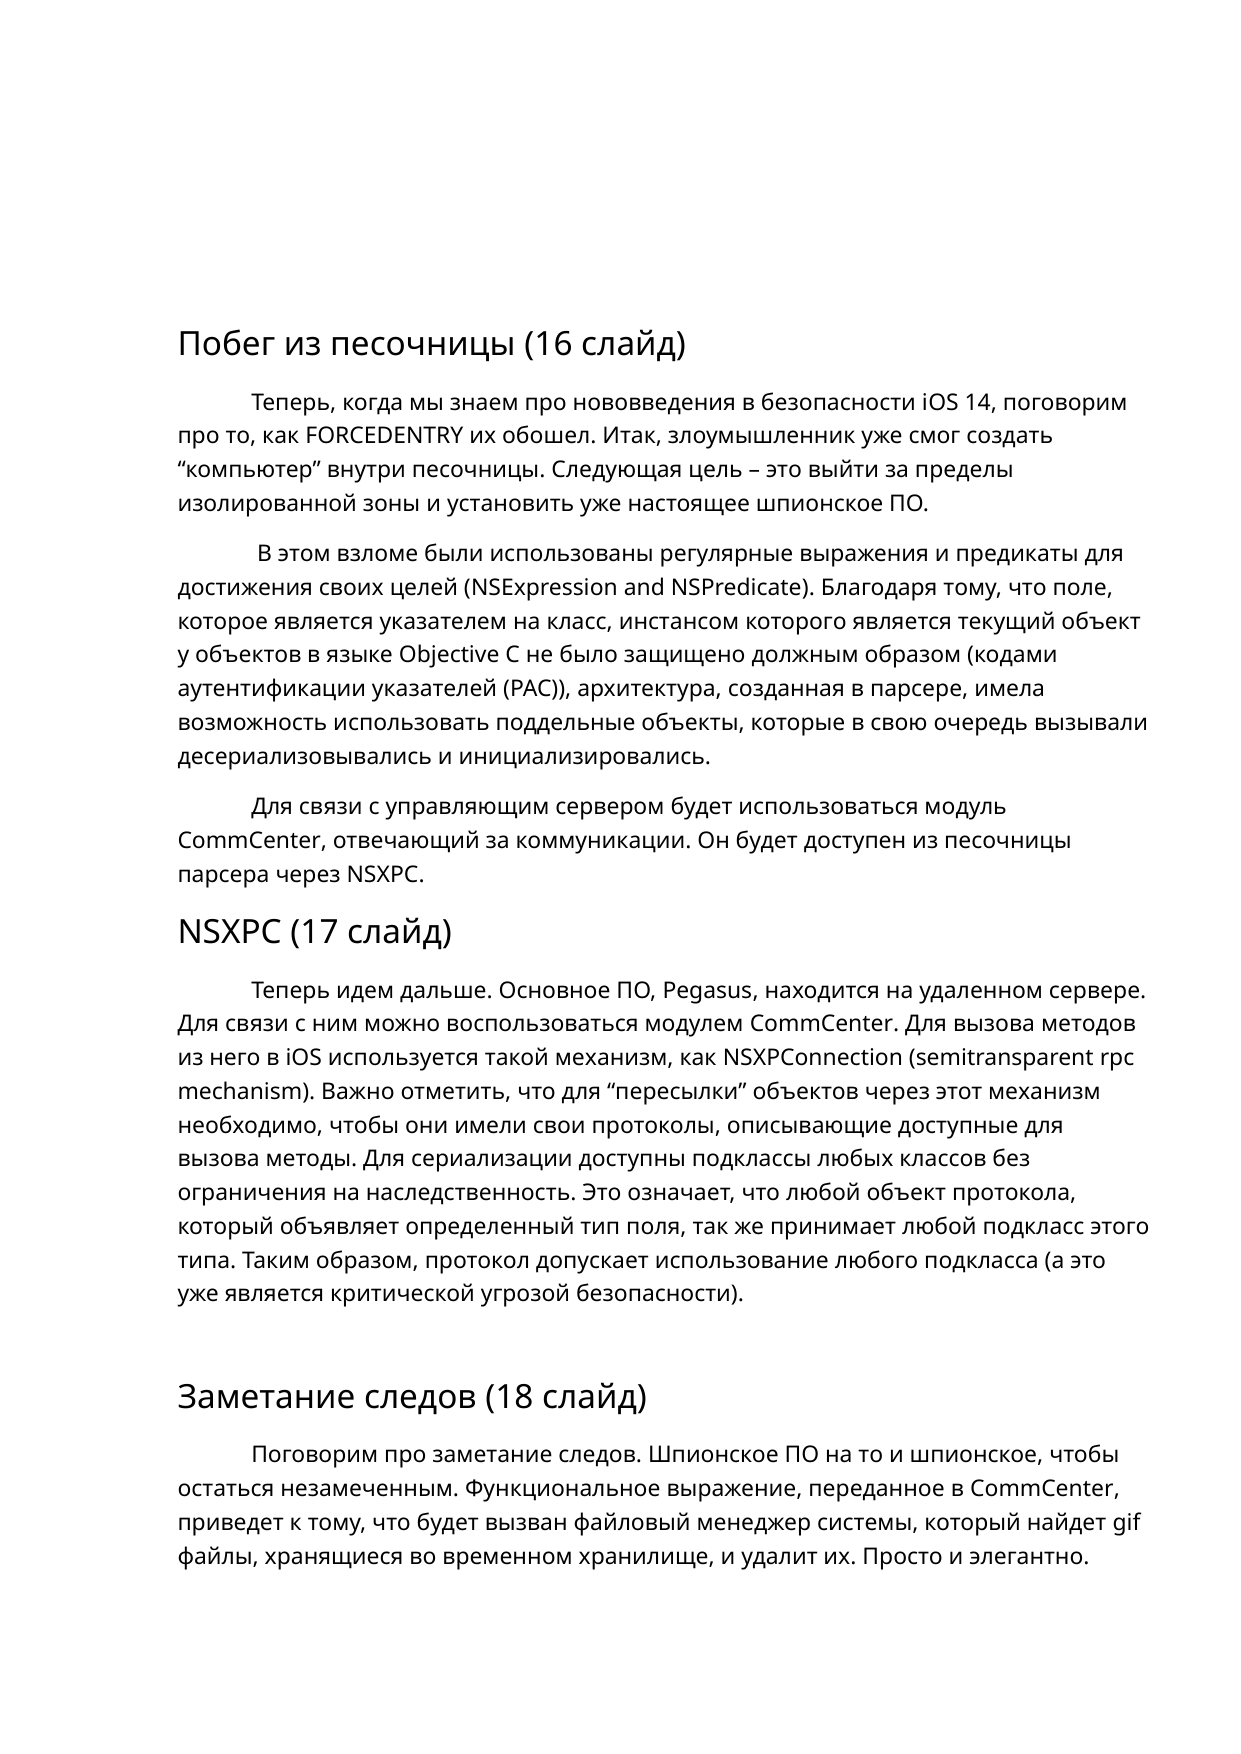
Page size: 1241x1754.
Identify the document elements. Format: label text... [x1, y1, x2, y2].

text В этом взломе были использованы регулярные выражения и предикаты для достижения своих целей (NSExpression and NSPredicate). Благодаря тому, что поле, которое является указателем на класс, инстансом которого является текущий объект у объектов в языке Objective C не было защищено должным образом (кодами аутентификации указателей (PAC)), архитектура, созданная в парсере, имела возможность использовать поддельные объекты, которые в свою очередь вызывали десериализовывались и инициализировались. [177, 537, 1152, 771]
text Теперь, когда мы знаем про нововведения в безопасности iOS 14, поговорим про то, как FORCEDENTRY их обошел. Итак, злоумышленник уже смог создать “компьютер” внутри песочницы. Следующая цель – это выйти за пределы изолированной зоны и установить уже настоящее шпионское ПО. [177, 385, 1152, 518]
text Теперь идем дальше. Основное ПО, Pegasus, находится на удаленном сервере. Для связи с ним можно воспользоваться модулем CommCenter. Для вызова методов из него в iOS используется такой механизм, как NSXPConnection (semitransparent rpc mechanism). Важно отметить, что для “пересылки” объектов через этот механизм необходимо, чтобы они имели свои протоколы, описывающие доступные для вызова методы. Для сериализации доступны подклассы любых классов без ограничения на наследственность. Это означает, что любой объект протокола, который объявляет определенный тип поля, так же принимает любой подкласс этого типа. Таким образом, протокол допускает использование любого подкласса (а это уже является критической угрозой безопасности). [177, 973, 1152, 1308]
text Заметание следов (18 слайд) [177, 1373, 1152, 1418]
text Поговорим про заметание следов. Шпионское ПО на то и шпионское, чтобы остаться незамеченным. Функциональное выражение, переданное в CommCenter, приведет к тому, что будет вызван файловый менеджер системы, который найдет gif файлы, хранящиеся во временном хранилище, и удалит их. Просто и элегантно. [177, 1438, 1152, 1571]
text NSXPC (17 слайд) [177, 908, 1152, 953]
text Побег из песочницы (16 слайд) [177, 320, 1152, 365]
text Для связи с управляющим сервером будет использоваться модуль CommCenter, отвечающий за коммуникации. Он будет доступен из песочницы парсера через NSXPC. [177, 790, 1152, 889]
